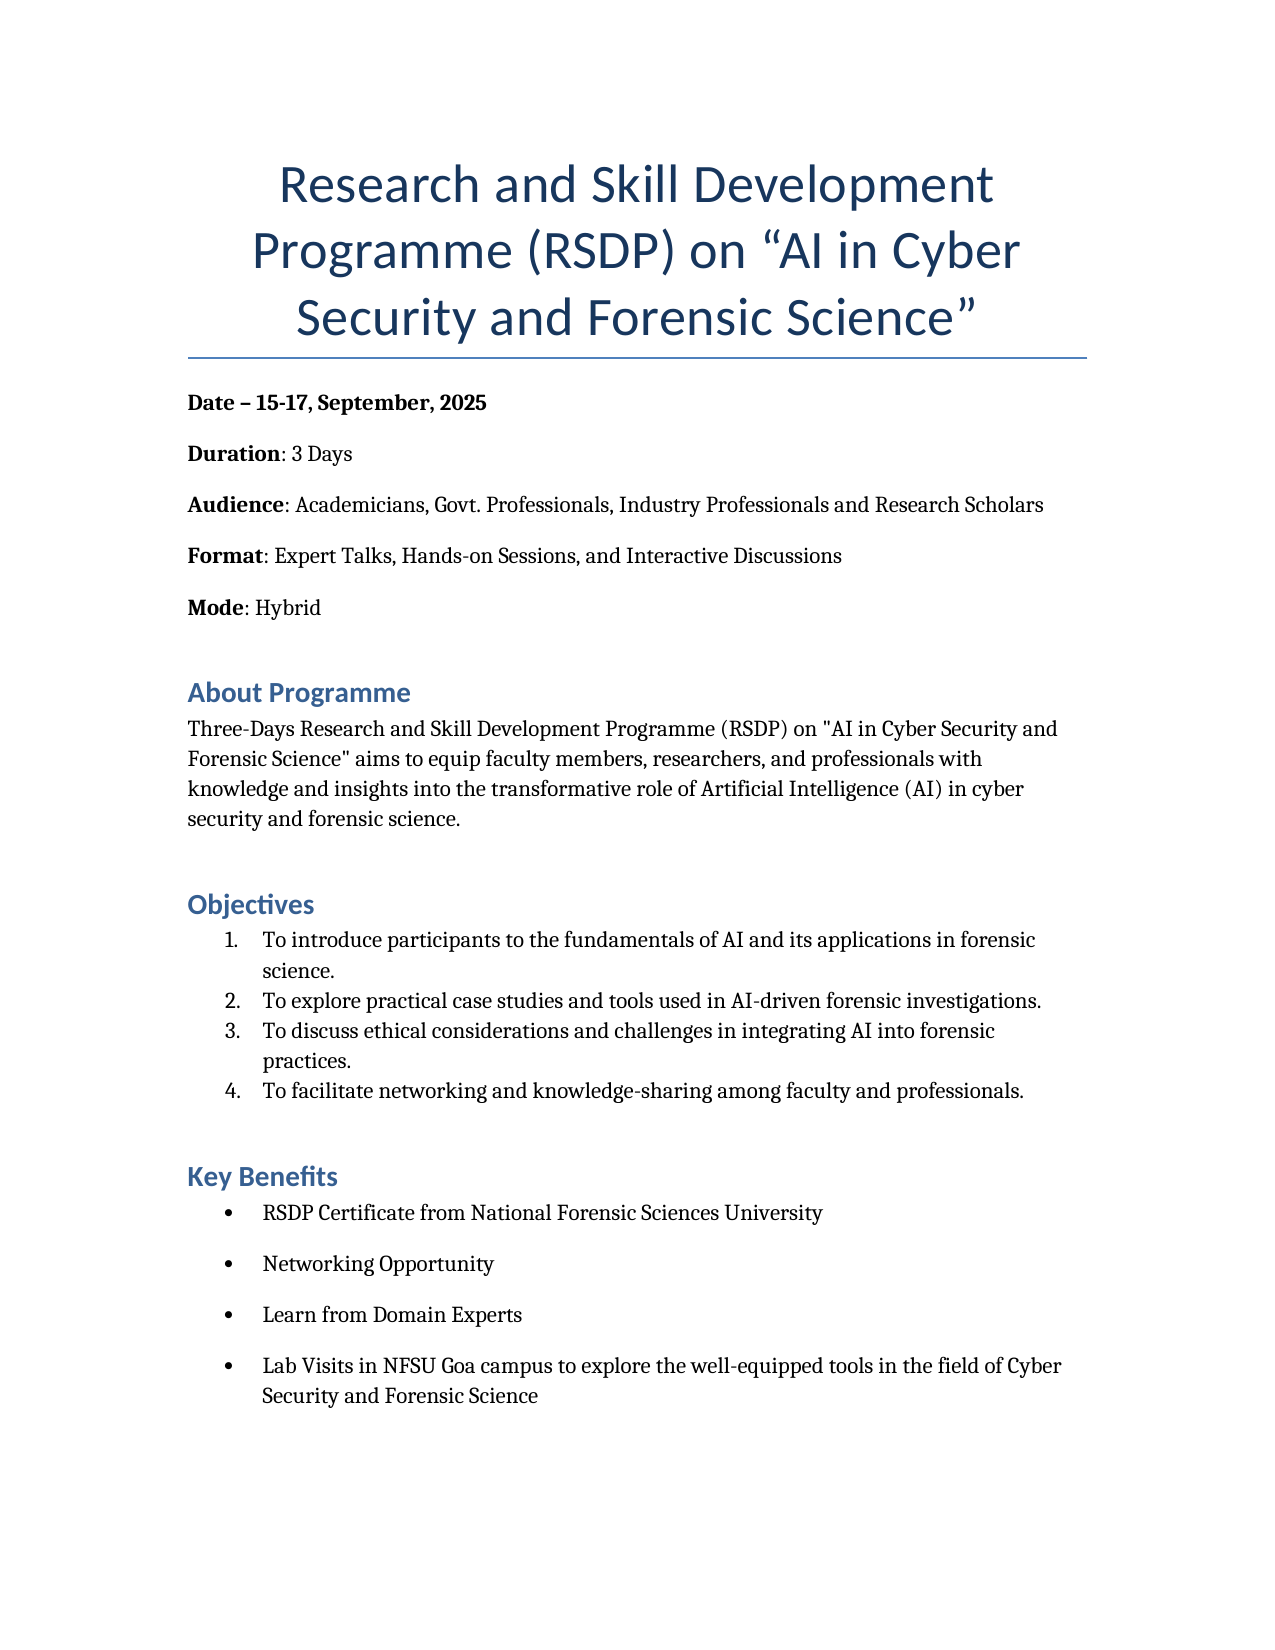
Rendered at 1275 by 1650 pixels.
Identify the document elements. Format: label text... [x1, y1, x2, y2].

list Lab Visits in NFSU Goa campus to explore the well-equipped tools in the field of Cyber Security and Forensic Science [225, 1352, 1087, 1409]
list To facilitate networking and knowledge-sharing among faculty and professionals. [225, 1078, 1087, 1104]
list Learn from Domain Experts [225, 1301, 1087, 1328]
text Format: Expert Talks, Hands-on Sessions, and Interactive Discussions [187, 543, 1087, 569]
list To discuss ethical considerations and challenges in integrating AI into forensic practices. [225, 1018, 1087, 1074]
text Mode: Hybrid [187, 594, 1087, 621]
text Three-Days Research and Skill Development Programme (RSDP) on "AI in Cyber Security and Forensic Science" aims to equip faculty members, researchers, and professionals with knowledge and insights into the transformative role of Artificial Intelligence (AI) in cyber security and forensic science. [187, 715, 1087, 832]
title Research and Skill Development Programme (RSDP) on “AI in Cyber Security and Forensic Science” [187, 150, 1087, 359]
list RSDP Certificate from National Forensic Sciences University [225, 1199, 1087, 1226]
text Audience: Academicians, Govt. Professionals, Industry Professionals and Research Scholars [187, 492, 1087, 518]
list Networking Opportunity [225, 1250, 1087, 1277]
list To explore practical case studies and tools used in AI-driven forensic investigations. [225, 988, 1087, 1014]
subtitle About Programme [187, 674, 1087, 710]
text Date – 15-17, September, 2025 [187, 390, 1087, 416]
subtitle Objectives [187, 886, 1087, 922]
text Duration: 3 Days [187, 441, 1087, 467]
list To introduce participants to the fundamentals of AI and its applications in forensic science. [225, 927, 1087, 984]
subtitle Key Benefits [187, 1158, 1087, 1194]
